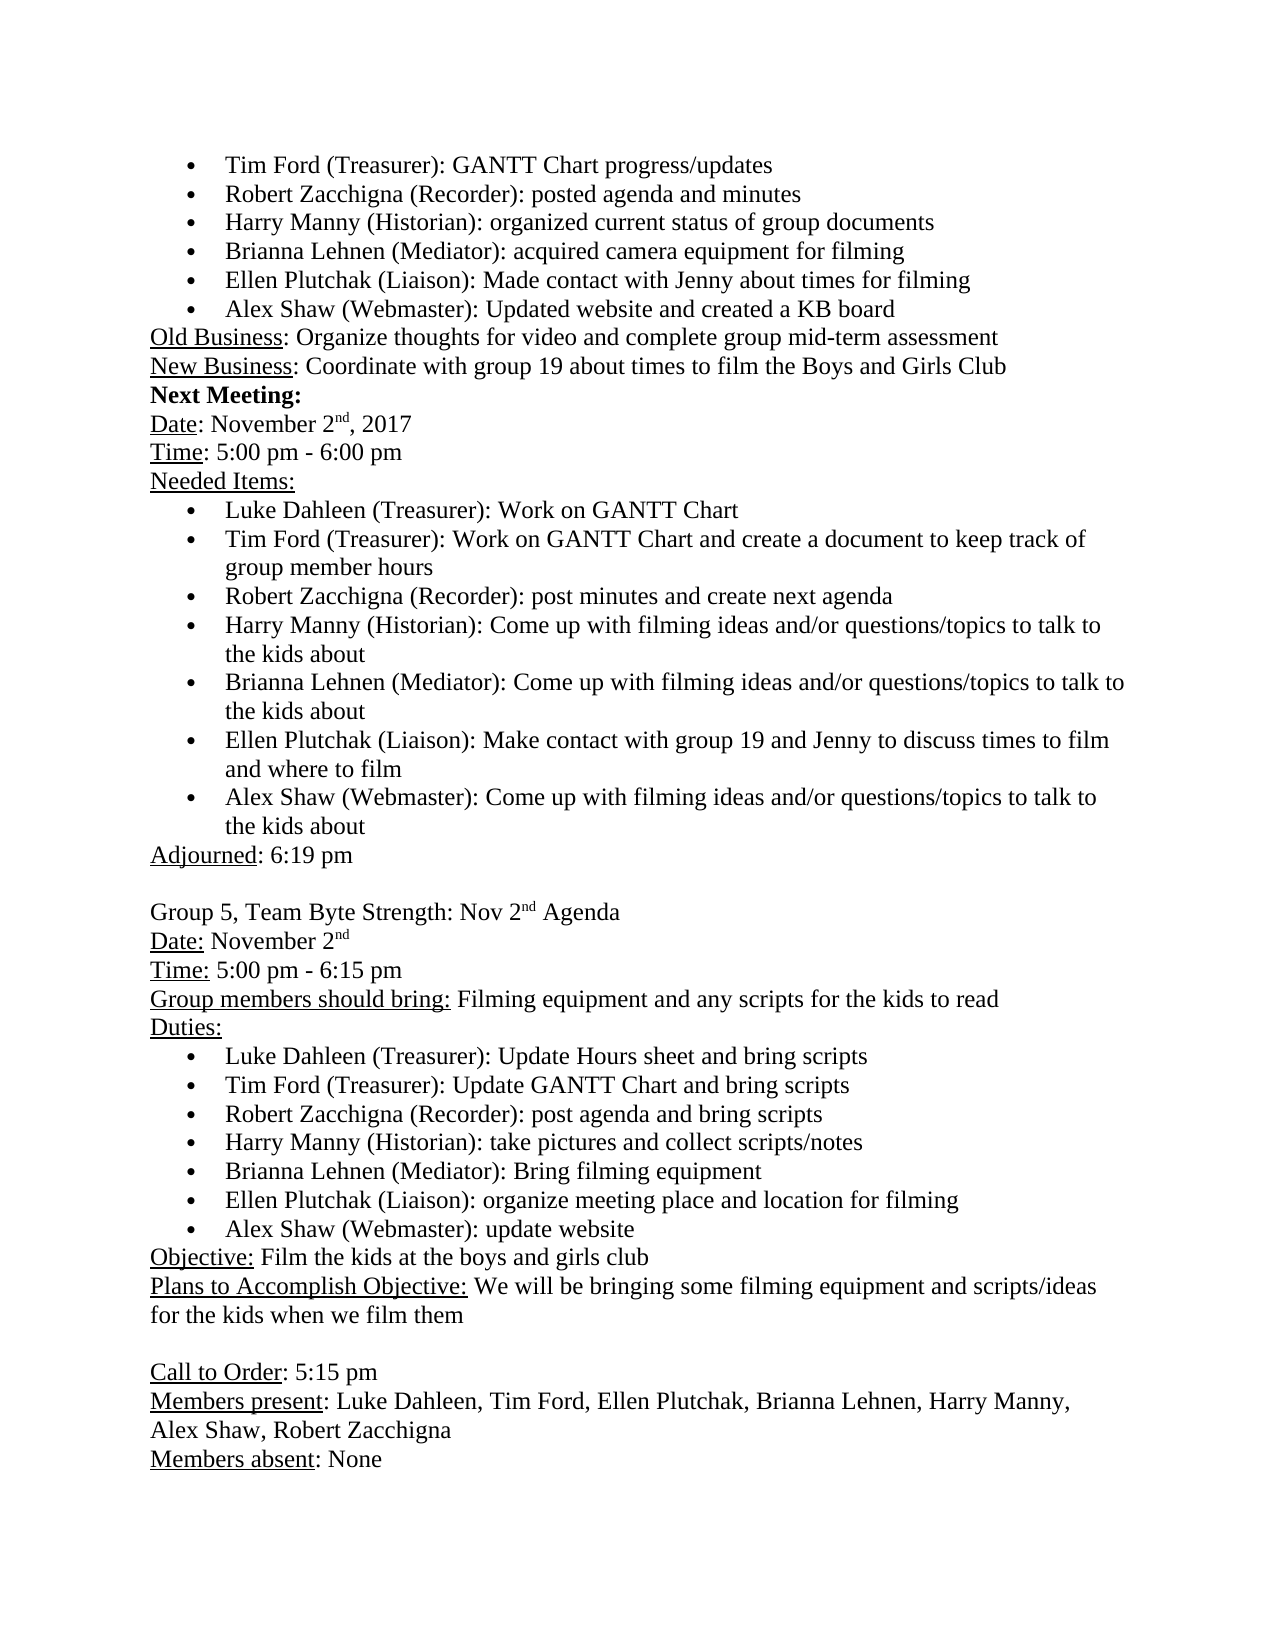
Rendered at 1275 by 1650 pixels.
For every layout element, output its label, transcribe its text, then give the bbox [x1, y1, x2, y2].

text Next Meeting: [150, 380, 1125, 409]
list Brianna Lehnen (Mediator): acquired camera equipment for filming [187, 236, 1125, 265]
text Call to Order: 5:15 pm [150, 1357, 1125, 1386]
list Robert Zacchigna (Recorder): post minutes and create next agenda [187, 581, 1125, 610]
list Tim Ford (Treasurer): GANTT Chart progress/updates [187, 150, 1125, 179]
list Luke Dahleen (Treasurer): Work on GANTT Chart [187, 495, 1125, 524]
text Members absent: None [150, 1444, 1125, 1472]
text New Business: Coordinate with group 19 about times to film the Boys and Girls Club [150, 351, 1125, 380]
text Time: 5:00 pm - 6:00 pm [150, 437, 1125, 466]
list Ellen Plutchak (Liaison): Make contact with group 19 and Jenny to discuss times to film and where to film [187, 725, 1125, 782]
list Robert Zacchigna (Recorder): post agenda and bring scripts [187, 1099, 1125, 1127]
list Alex Shaw (Webmaster): update website [187, 1214, 1125, 1242]
list Luke Dahleen (Treasurer): Update Hours sheet and bring scripts [187, 1041, 1125, 1070]
list Harry Manny (Historian): take pictures and collect scripts/notes [187, 1127, 1125, 1156]
text Members present: Luke Dahleen, Tim Ford, Ellen Plutchak, Brianna Lehnen, Harry Manny, Alex Shaw, Robert Zacchigna [150, 1386, 1125, 1444]
text Group 5, Team Byte Strength: Nov 2nd Agenda [150, 897, 1125, 926]
list Brianna Lehnen (Mediator): Bring filming equipment [187, 1156, 1125, 1185]
list Tim Ford (Treasurer): Update GANTT Chart and bring scripts [187, 1070, 1125, 1099]
list Robert Zacchigna (Recorder): posted agenda and minutes [187, 179, 1125, 207]
list Brianna Lehnen (Mediator): Come up with filming ideas and/or questions/topics to talk to the kids about [187, 667, 1125, 725]
text Needed Items: [150, 466, 1125, 495]
text Duties: [150, 1012, 1125, 1041]
list Harry Manny (Historian): Come up with filming ideas and/or questions/topics to talk to the kids about [187, 610, 1125, 667]
list Harry Manny (Historian): organized current status of group documents [187, 207, 1125, 236]
text Objective: Film the kids at the boys and girls club [150, 1242, 1125, 1271]
list Tim Ford (Treasurer): Work on GANTT Chart and create a document to keep track of group member hours [187, 524, 1125, 581]
text Date: November 2nd, 2017 [150, 409, 1125, 437]
text Date: November 2nd [150, 926, 1125, 955]
text Plans to Accomplish Objective: We will be bringing some filming equipment and scripts/ideas for the kids when we film them [150, 1271, 1125, 1329]
text Group members should bring: Filming equipment and any scripts for the kids to read [150, 984, 1125, 1012]
list Ellen Plutchak (Liaison): organize meeting place and location for filming [187, 1185, 1125, 1214]
text Time: 5:00 pm - 6:15 pm [150, 955, 1125, 984]
text Old Business: Organize thoughts for video and complete group mid-term assessment [150, 322, 1125, 351]
list Alex Shaw (Webmaster): Come up with filming ideas and/or questions/topics to talk to the kids about [187, 782, 1125, 840]
text Adjourned: 6:19 pm [150, 840, 1125, 869]
list Ellen Plutchak (Liaison): Made contact with Jenny about times for filming [187, 265, 1125, 294]
list Alex Shaw (Webmaster): Updated website and created a KB board [187, 294, 1125, 322]
